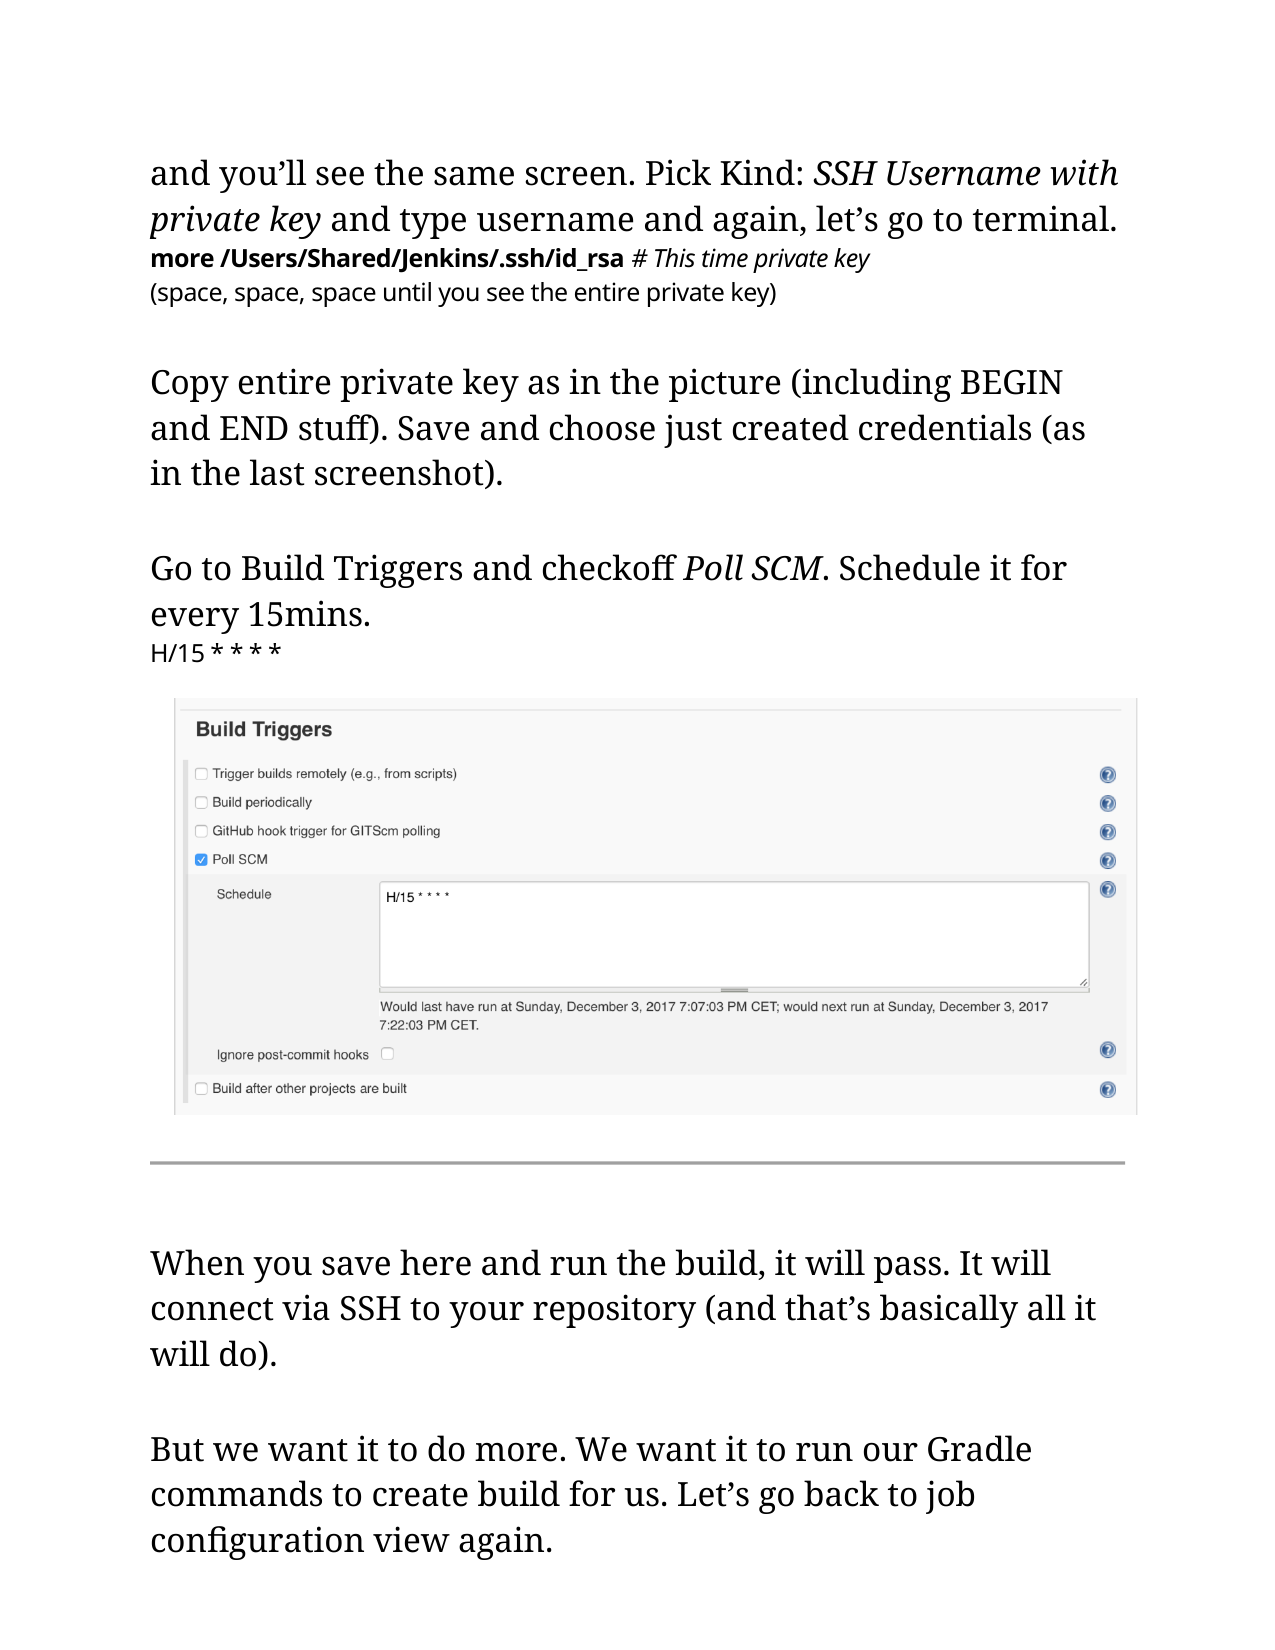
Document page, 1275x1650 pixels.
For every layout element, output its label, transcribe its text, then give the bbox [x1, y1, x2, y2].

text H/15 * * * * [150, 636, 1125, 670]
text When you save here and run the build, it will pass. It will connect via SSH to your repository (and that’s basically all it will do). [150, 1239, 1125, 1376]
text Copy entire private key as in the picture (including BEGIN and END stuff). Save and choose just created credentials (as in the last screenshot). [150, 359, 1125, 495]
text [150, 150, 1125, 241]
text But we want it to do more. We want it to run our Gradle commands to create build for us. Let’s go back to job configuration view again. [150, 1426, 1125, 1562]
picture [150, 698, 1154, 1115]
text more /Users/Shared/Jenkins/.ssh/id_rsa # This time private key (space, space, space until you see the entire private key) [150, 241, 1125, 309]
text Go to Build Triggers and checkoff Poll SCM. Schedule it for every 15mins. [150, 545, 1125, 636]
